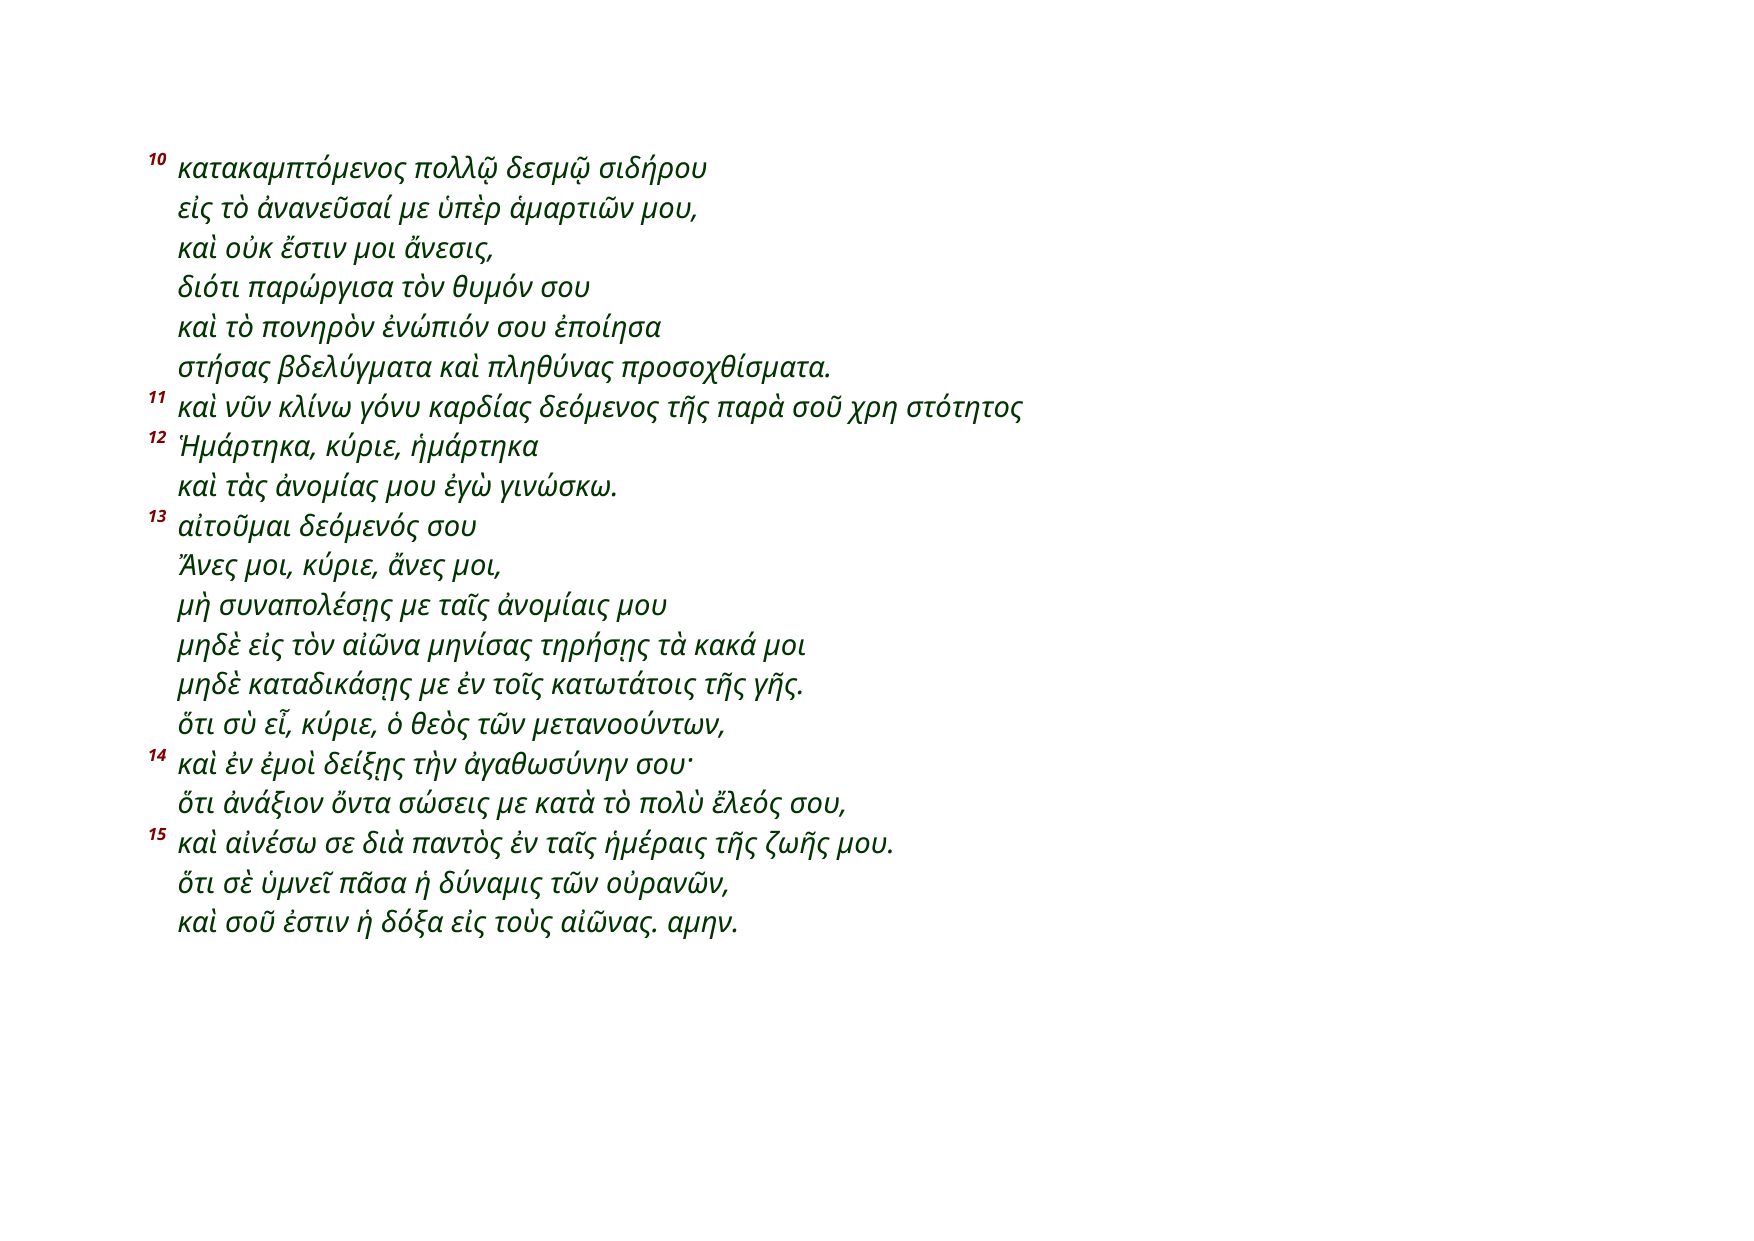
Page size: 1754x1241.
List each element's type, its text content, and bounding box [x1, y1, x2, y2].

text 11 καὶ νῦν κλίνω γόνυ καρδίας δεόμενος τῆς παρὰ σοῦ χρη στότητος [148, 386, 1606, 426]
text 10 κατακαμπτόμενος πολλῷ δεσμῷ σιδήρου εἰς τὸ ἀνανεῦσαί με ὑπὲρ ἁμαρτιῶν μου, καὶ οὐκ ἔστιν μοι ἄνεσις, διότι παρώργισα τὸν θυμόν σου καὶ τὸ πονηρὸν ἐνώπιόν σου ἐποίησα στήσας βδελύγματα καὶ πληθύνας προσοχθίσματα. [148, 148, 1606, 386]
text 12 Ἡμάρτηκα, κύριε, ἡμάρτηκα καὶ τὰς ἀνομίας μου ἐγὼ γινώσκω. [148, 426, 1606, 505]
text 15 καὶ αἰνέσω σε διὰ παντὸς ἐν ταῖς ἡμέραις τῆς ζωῆς μου. ὅτι σὲ ὑμνεῖ πᾶσα ἡ δύναμις τῶν οὐρανῶν, καὶ σοῦ ἐστιν ἡ δόξα εἰς τοὺς αἰῶνας. αμην. [148, 822, 1606, 941]
text 13 αἰτοῦμαι δεόμενός σου Ἄνες μοι, κύριε, ἄνες μοι, μὴ συναπολέσῃς με ταῖς ἀνομίαις μου μηδὲ εἰς τὸν αἰῶνα μηνίσας τηρήσῃς τὰ κακά μοι μηδὲ καταδικάσῃς με ἐν τοῖς κατωτάτοις τῆς γῆς. ὅτι σὺ εἶ, κύριε, ὁ θεὸς τῶν μετανοούντων, [148, 505, 1606, 743]
text 14 καὶ ἐν ἐμοὶ δείξῃς τὴν ἀγαθωσύνην σου· ὅτι ἀνάξιον ὄντα σώσεις με κατὰ τὸ πολὺ ἔλεός σου, [148, 743, 1606, 822]
